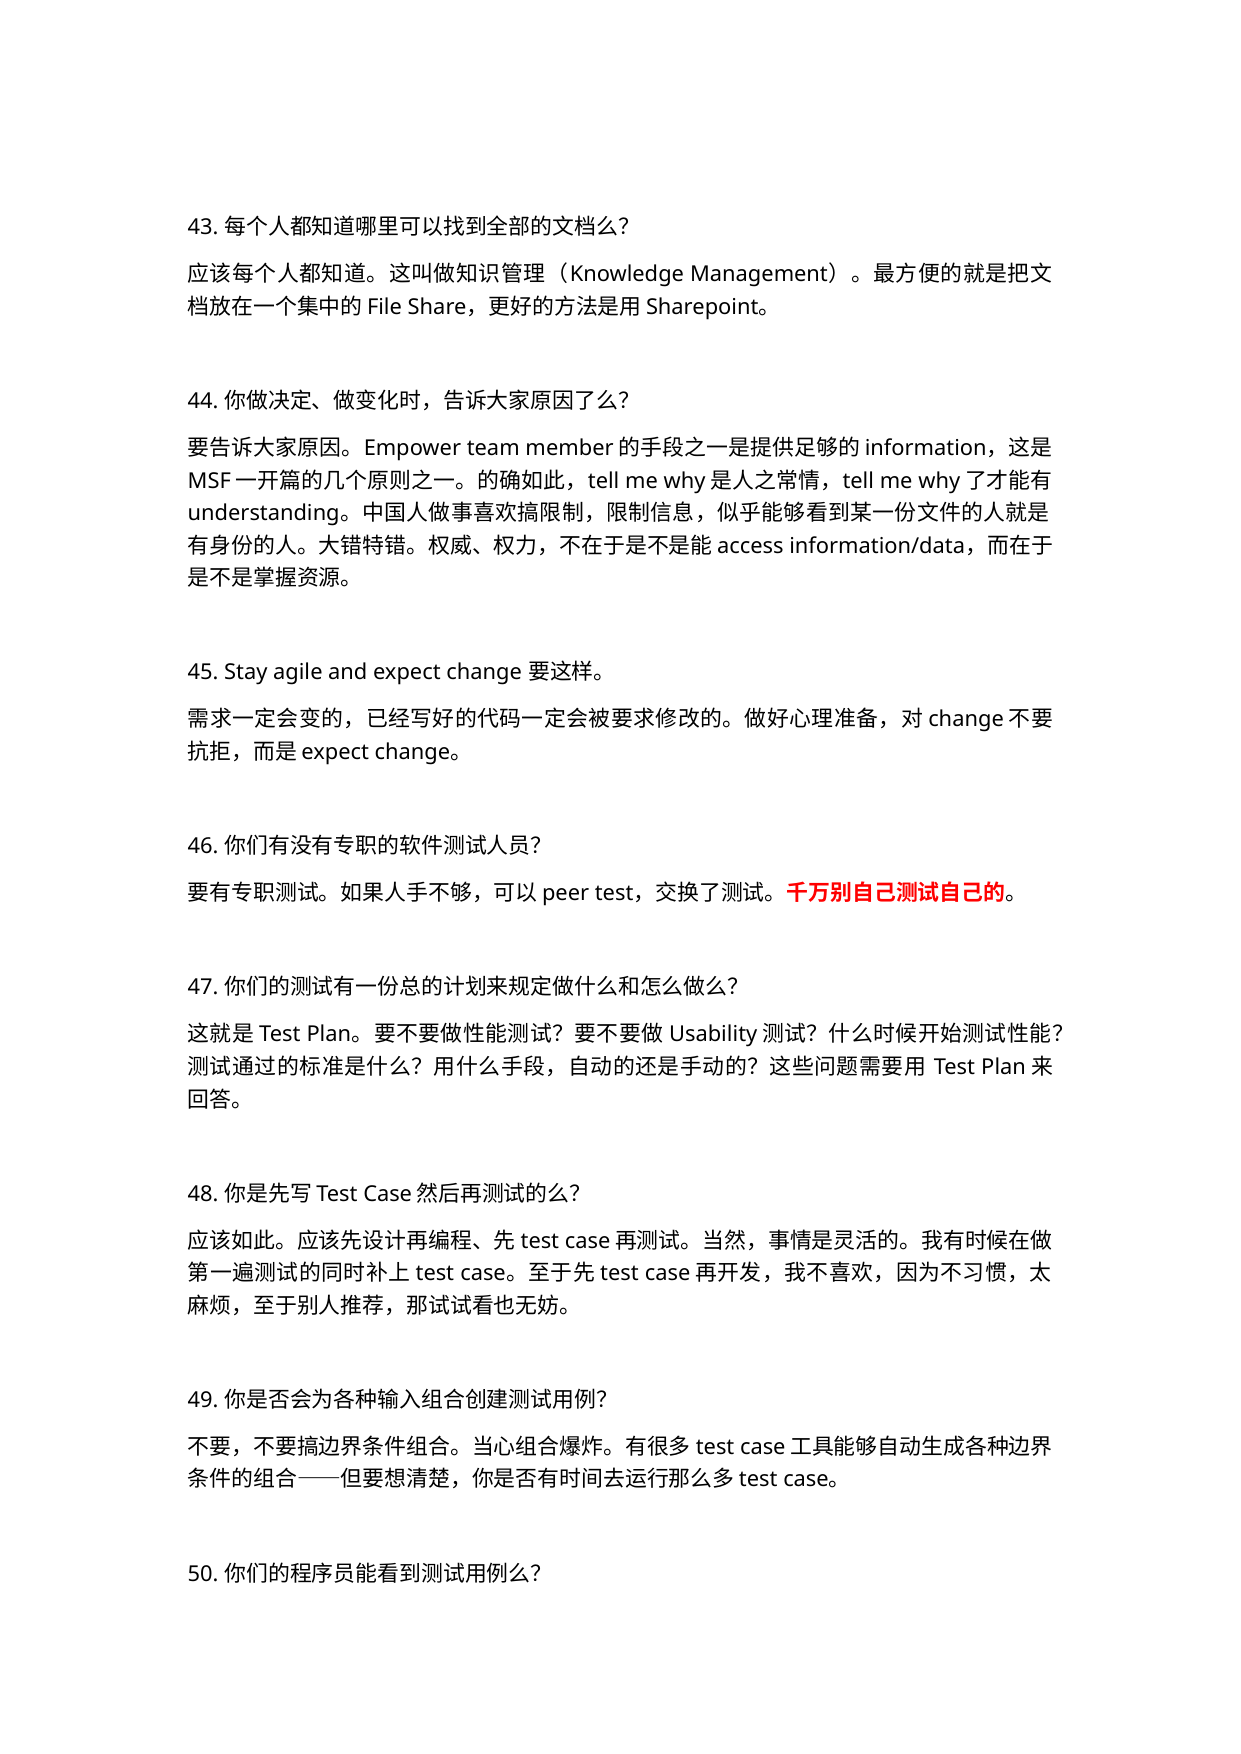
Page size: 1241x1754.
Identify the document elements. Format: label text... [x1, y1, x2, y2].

text 需求一定会变的，已经写好的代码一定会被要求修改的。做好心理准备，对change不要抗拒，而是expect change。 [187, 701, 1053, 766]
text 46. 你们有没有专职的软件测试人员？ [187, 828, 1053, 860]
text 47. 你们的测试有一份总的计划来规定做什么和怎么做么？ [187, 969, 1053, 1002]
text 45. Stay agile and expect change 要这样。 [187, 654, 1053, 687]
text 应该每个人都知道。这叫做知识管理（Knowledge Management）。最方便的就是把文档放在一个集中的File Share，更好的方法是用Sharepoint。 [187, 256, 1053, 321]
text 要有专职测试。如果人手不够，可以peer test，交换了测试。千万别自己测试自己的。 [187, 875, 1053, 907]
text 49. 你是否会为各种输入组合创建测试用例？ [187, 1382, 1053, 1414]
text 50. 你们的程序员能看到测试用例么？ [187, 1555, 1053, 1588]
text 这就是Test Plan。要不要做性能测试？要不要做Usability测试？什么时候开始测试性能？测试通过的标准是什么？用什么手段，自动的还是手动的？这些问题需要用Test Plan来回答。 [187, 1016, 1053, 1114]
text 不要，不要搞边界条件组合。当心组合爆炸。有很多test case工具能够自动生成各种边界条件的组合——但要想清楚，你是否有时间去运行那么多test case。 [187, 1429, 1053, 1494]
text 48. 你是先写Test Case然后再测试的么？ [187, 1175, 1053, 1208]
text 44. 你做决定、做变化时，告诉大家原因了么？ [187, 383, 1053, 415]
text 43. 每个人都知道哪里可以找到全部的文档么？ [187, 209, 1053, 242]
text 要告诉大家原因。Empower team member的手段之一是提供足够的information，这是MSF一开篇的几个原则之一。的确如此，tell me why是人之常情，tell me why了才能有understanding。中国人做事喜欢搞限制，限制信息，似乎能够看到某一份文件的人就是有身份的人。大错特错。权威、权力，不在于是不是能access information/data，而在于是不是掌握资源。 [187, 430, 1053, 592]
text 应该如此。应该先设计再编程、先test case再测试。当然，事情是灵活的。我有时候在做第一遍测试的同时补上test case。至于先test case再开发，我不喜欢，因为不习惯，太麻烦，至于别人推荐，那试试看也无妨。 [187, 1222, 1053, 1320]
